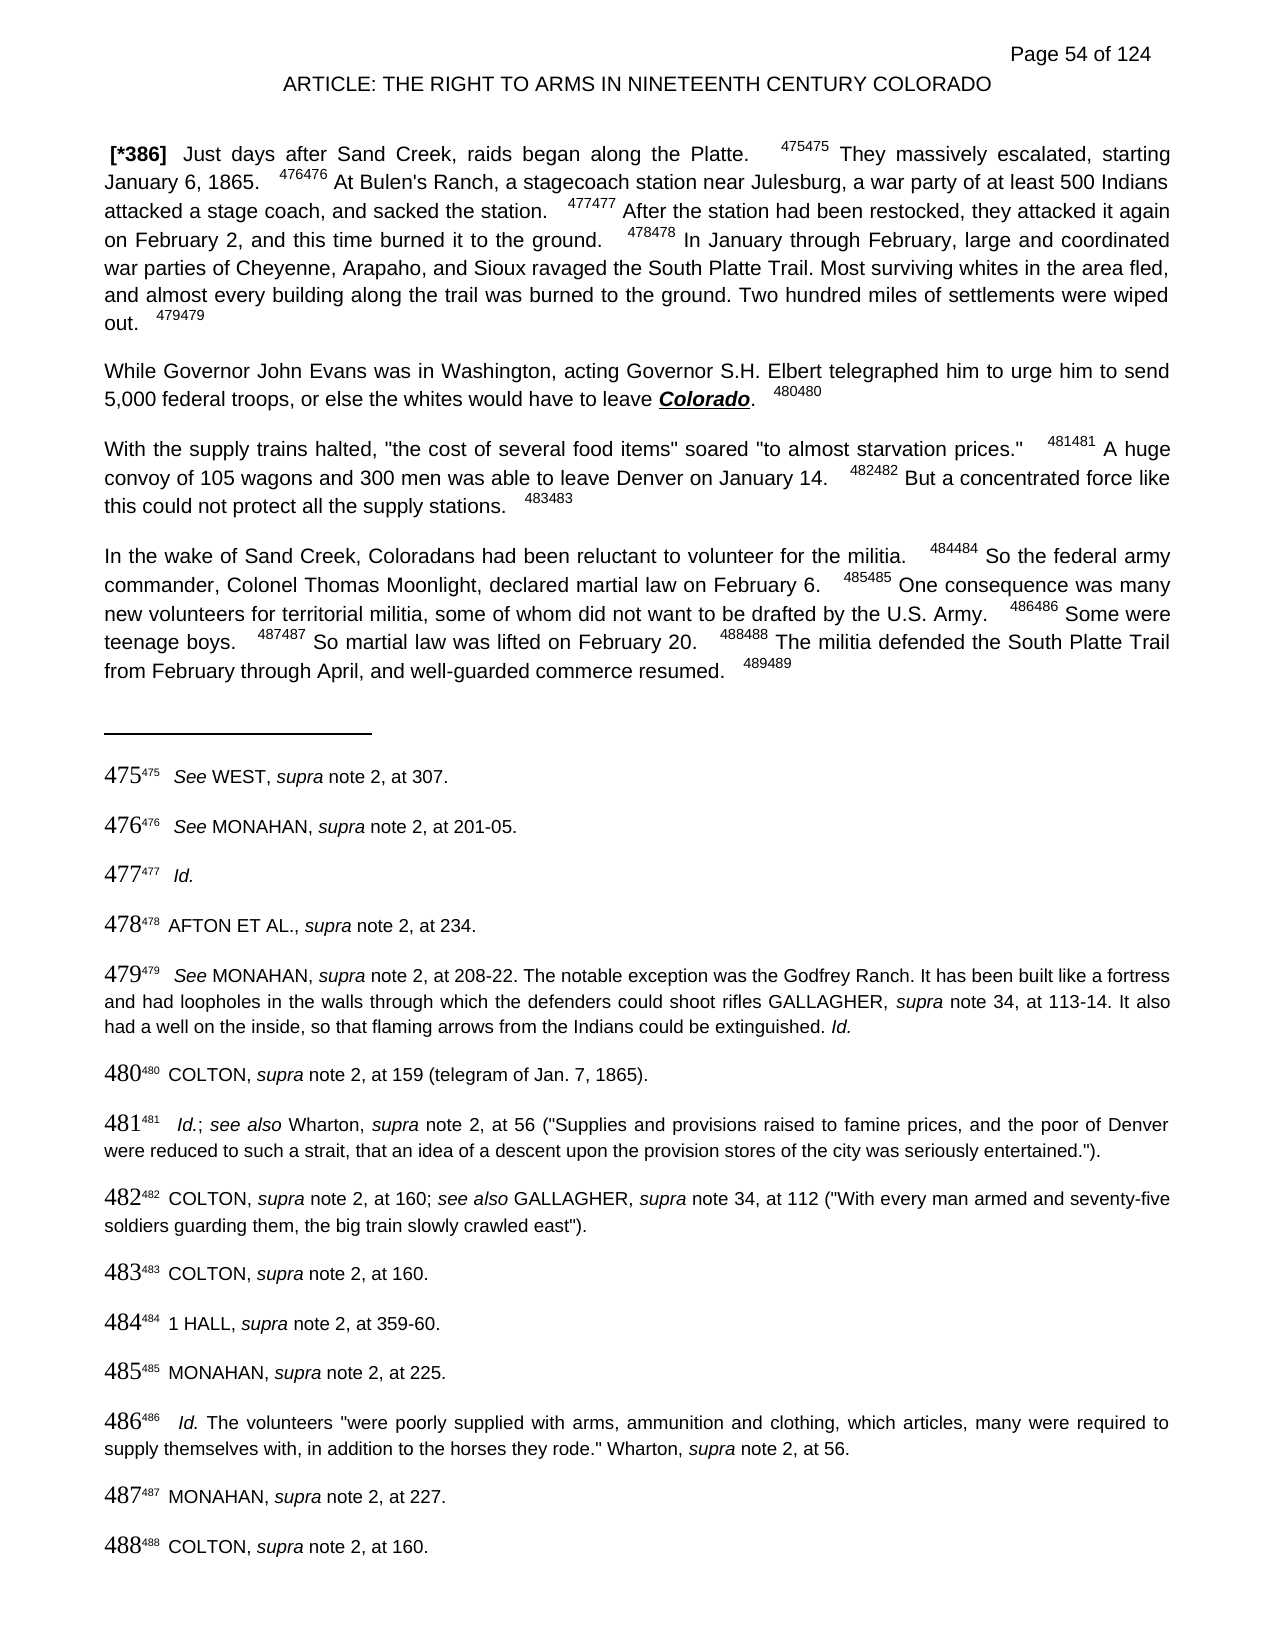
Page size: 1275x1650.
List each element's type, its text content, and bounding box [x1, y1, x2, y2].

text In the wake of Sand Creek, Coloradans had been reluctant to volunteer for the militia. 484 So the federal army commander, Colonel Thomas Moonlight, declared martial law on February 6. 485 One consequence was many new volunteers for territorial militia, some of whom did not want to be drafted by the U.S. Army. 486 Some were teenage boys. 487 So martial law was lifted on February 20. 488 The militia defended the South Platte Trail from February through April, and well-guarded commerce resumed. 489 [104, 540, 1171, 684]
text With the supply trains halted, "the cost of several food items" soared "to almost starvation prices." 481 A huge convoy of 105 wagons and 300 men was able to leave Denver on January 14. 482 But a concentrated force like this could not protect all the supply stations. 483 [104, 433, 1171, 519]
text While Governor John Evans was in Washington, acting Governor S.H. Elbert telegraphed him to urge him to send 5,000 federal troops, or else the whites would have to leave Colorado. 480 [104, 356, 1171, 412]
text [*386] Just days after Sand Creek, raids began along the Platte. 475 They massively escalated, starting January 6, 1865. 476 At Bulen's Ranch, a stagecoach station near Julesburg, a war party of at least 500 Indians attacked a stage coach, and sacked the station. 477 After the station had been restocked, they attacked it again on February 2, and this time burned it to the ground. 478 In January through February, large and coordinated war parties of Cheyenne, Arapaho, and Sioux ravaged the South Platte Trail. Most surviving whites in the area fled, and almost every building along the trail was burned to the ground. Two hundred miles of settlements were wiped out. 479 [104, 137, 1171, 335]
